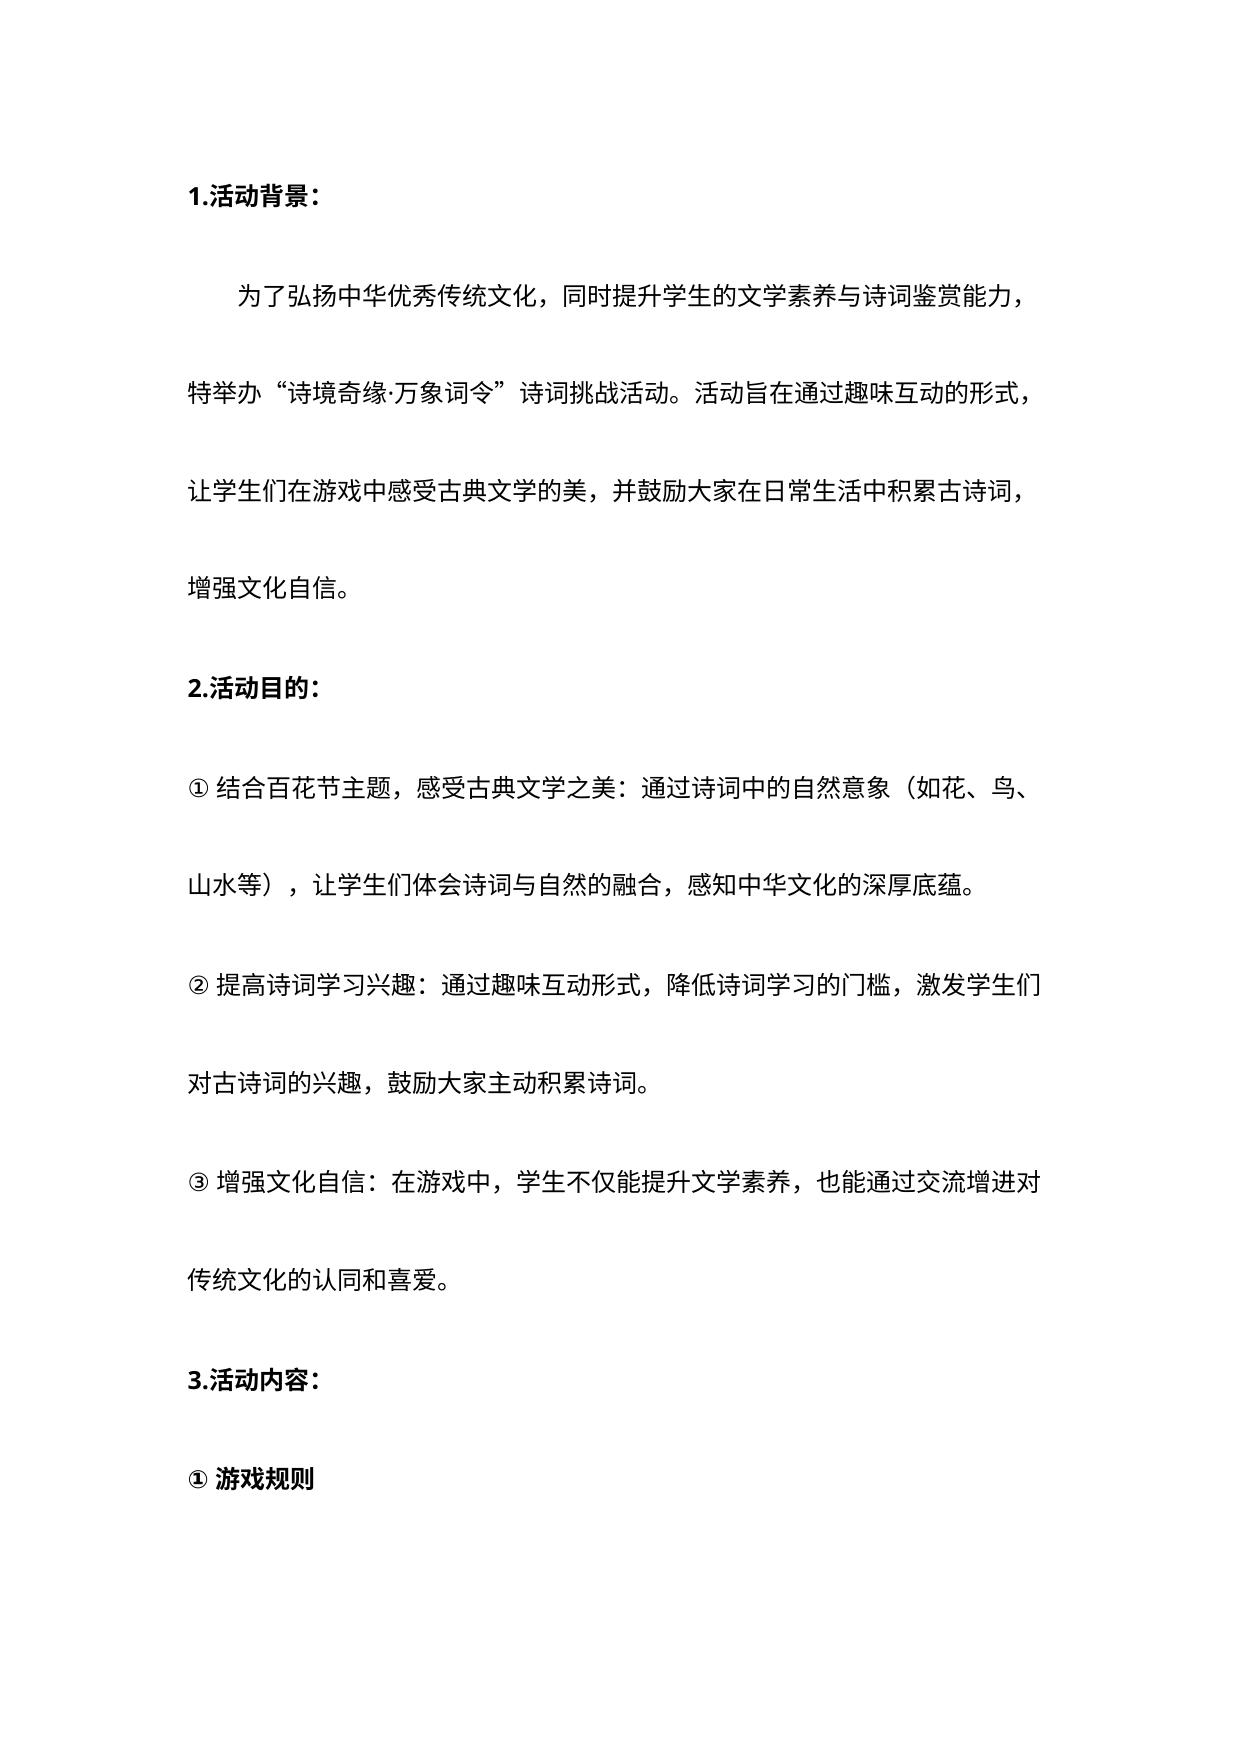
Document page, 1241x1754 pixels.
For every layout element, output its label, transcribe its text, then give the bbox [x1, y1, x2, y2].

text 1.活动背景： [187, 162, 1053, 227]
text ① 结合百花节主题，感受古典文学之美：通过诗词中的自然意象（如花、鸟、山水等），让学生们体会诗词与自然的融合，感知中华文化的深厚底蕴。 [187, 754, 1053, 916]
text 2.活动目的： [187, 654, 1053, 719]
text ③ 增强文化自信：在游戏中，学生不仅能提升文学素养，也能通过交流增进对传统文化的认同和喜爱。 [187, 1148, 1053, 1311]
text ② 提高诗词学习兴趣：通过趣味互动形式，降低诗词学习的门槛，激发学生们对古诗词的兴趣，鼓励大家主动积累诗词。 [187, 951, 1053, 1114]
text ① 游戏规则 [187, 1446, 1053, 1511]
text 3.活动内容： [187, 1346, 1053, 1411]
text 为了弘扬中华优秀传统文化，同时提升学生的文学素养与诗词鉴赏能力，特举办“诗境奇缘·万象词令”诗词挑战活动。活动旨在通过趣味互动的形式，让学生们在游戏中感受古典文学的美，并鼓励大家在日常生活中积累古诗词，增强文化自信。 [187, 262, 1053, 619]
